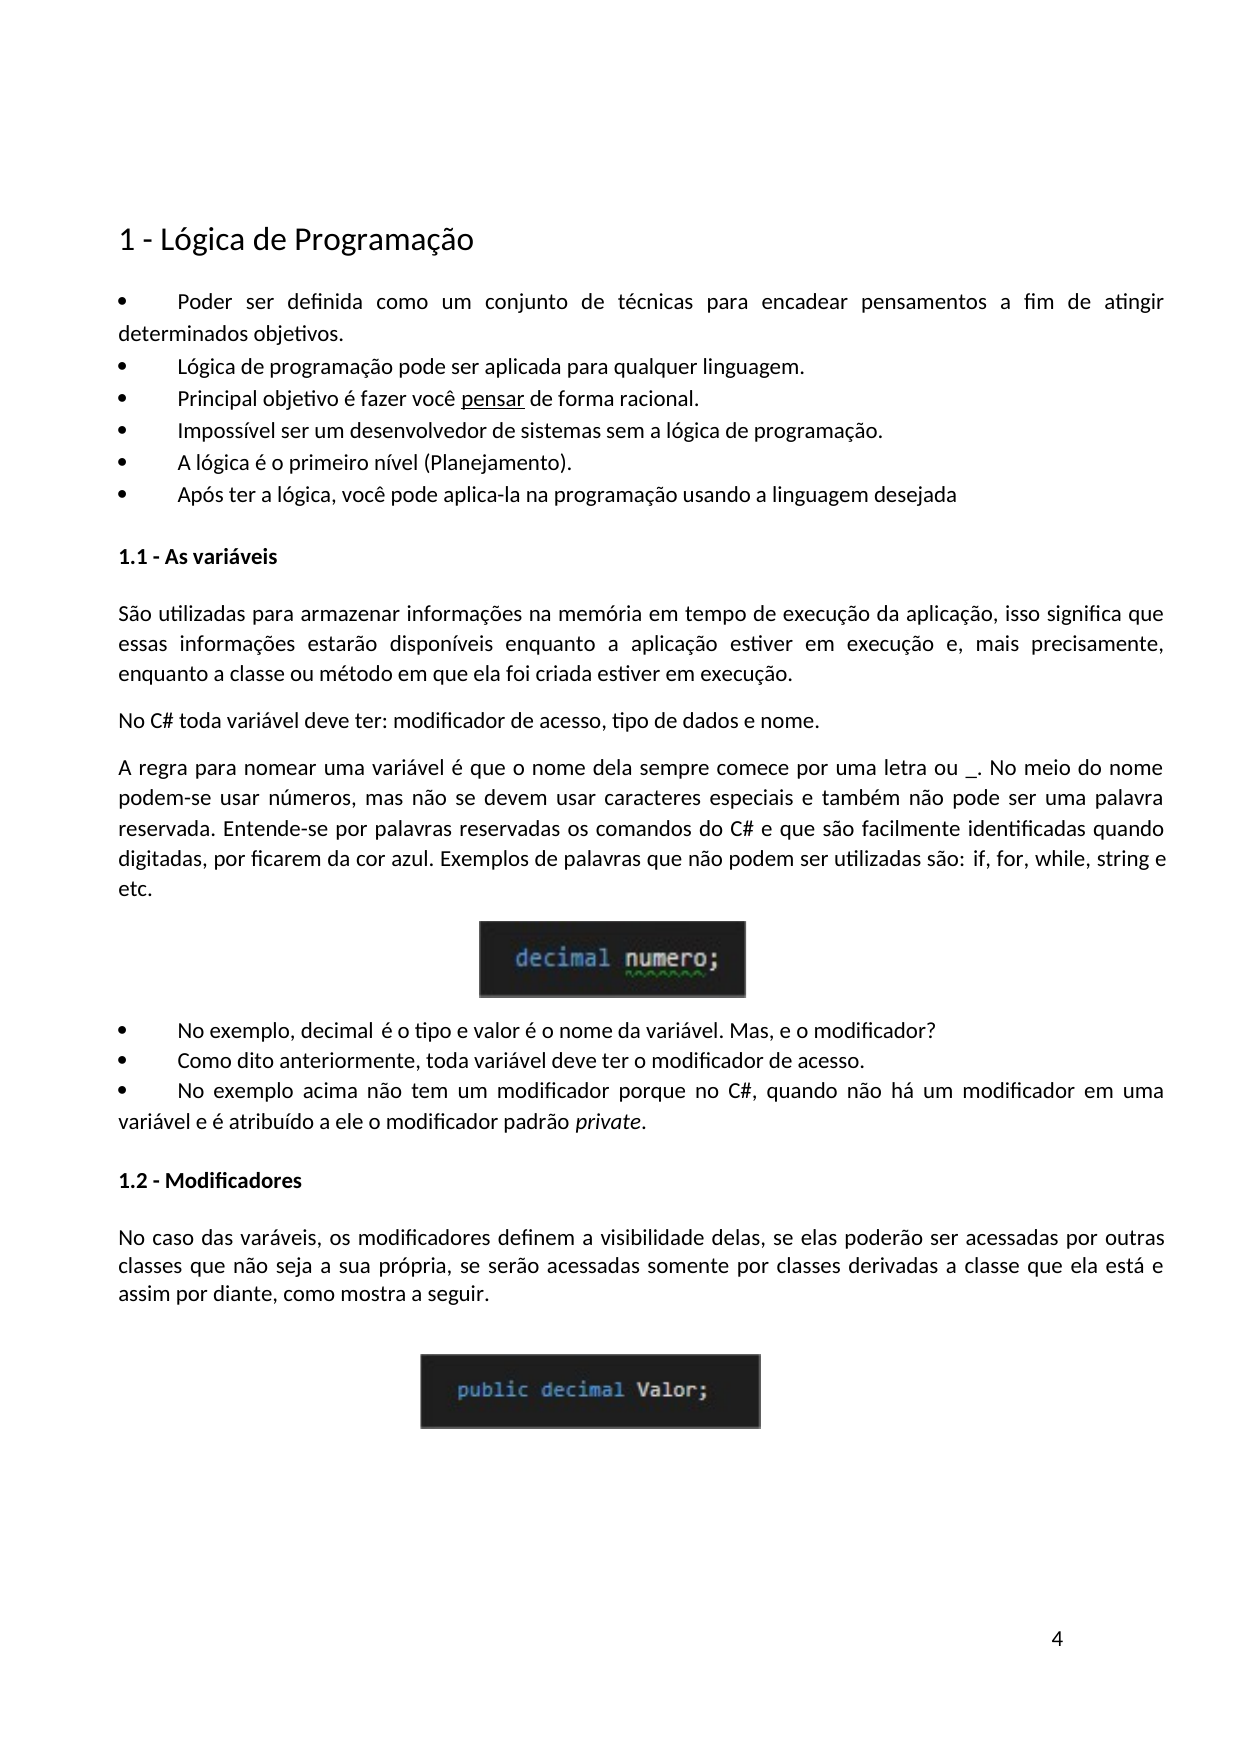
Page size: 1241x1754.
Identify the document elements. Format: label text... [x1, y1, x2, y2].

list Lógica de programação pode ser aplicada para qualquer linguagem. [118, 352, 1166, 380]
picture [479, 921, 747, 998]
subtitle 1.1 - As variáveis [118, 542, 1063, 570]
list No exemplo, decimal é o tipo e valor é o nome da variável. Mas, e o modificador? [118, 1016, 1166, 1044]
text No C# toda variável deve ter: modificador de acesso, tipo de dados e nome. [118, 706, 1166, 734]
picture [420, 1354, 761, 1429]
text São utilizadas para armazenar informações na memória em tempo de execução da aplicação, isso significa que essas informações estarão disponíveis enquanto a aplicação estiver em execução e, mais precisamente, enquanto a classe ou método em que ela foi criada estiver em execução. [118, 599, 1166, 687]
subtitle 1 - Lógica de Programação [118, 217, 1063, 258]
list A lógica é o primeiro nível (Planejamento). [118, 448, 1166, 476]
list Impossível ser um desenvolvedor de sistemas sem a lógica de programação. [118, 416, 1166, 444]
list Como dito anteriormente, toda variável deve ter o modificador de acesso. [118, 1046, 1166, 1074]
list Poder ser definida como um conjunto de técnicas para encadear pensamentos a fim de atingir determinados objetivos. [118, 287, 1166, 348]
list Principal objetivo é fazer você pensar de forma racional. [118, 384, 1166, 412]
list No exemplo acima não tem um modificador porque no C#, quando não há um modificador em uma variável e é atribuído a ele o modificador padrão private. [118, 1077, 1166, 1135]
list Após ter a lógica, você pode aplica-la na programação usando a linguagem desejada [118, 481, 1166, 508]
text A regra para nomear uma variável é que o nome dela sempre comece por uma letra ou _. No meio do nome podem-se usar números, mas não se devem usar caracteres especiais e também não pode ser uma palavra reservada. Entende-se por palavras reservadas os comandos do C# e que são facilmente identificadas quando digitadas, por ficarem da cor azul. Exemplos de palavras que não podem ser utilizadas são: if, for, while, string e etc. [118, 753, 1166, 902]
text No caso das varáveis, os modificadores definem a visibilidade delas, se elas poderão ser acessadas por outras classes que não seja a sua própria, se serão acessadas somente por classes derivadas a classe que ela está e assim por diante, como mostra a seguir. [118, 1223, 1166, 1307]
subtitle 1.2 - Modificadores [118, 1166, 1063, 1194]
